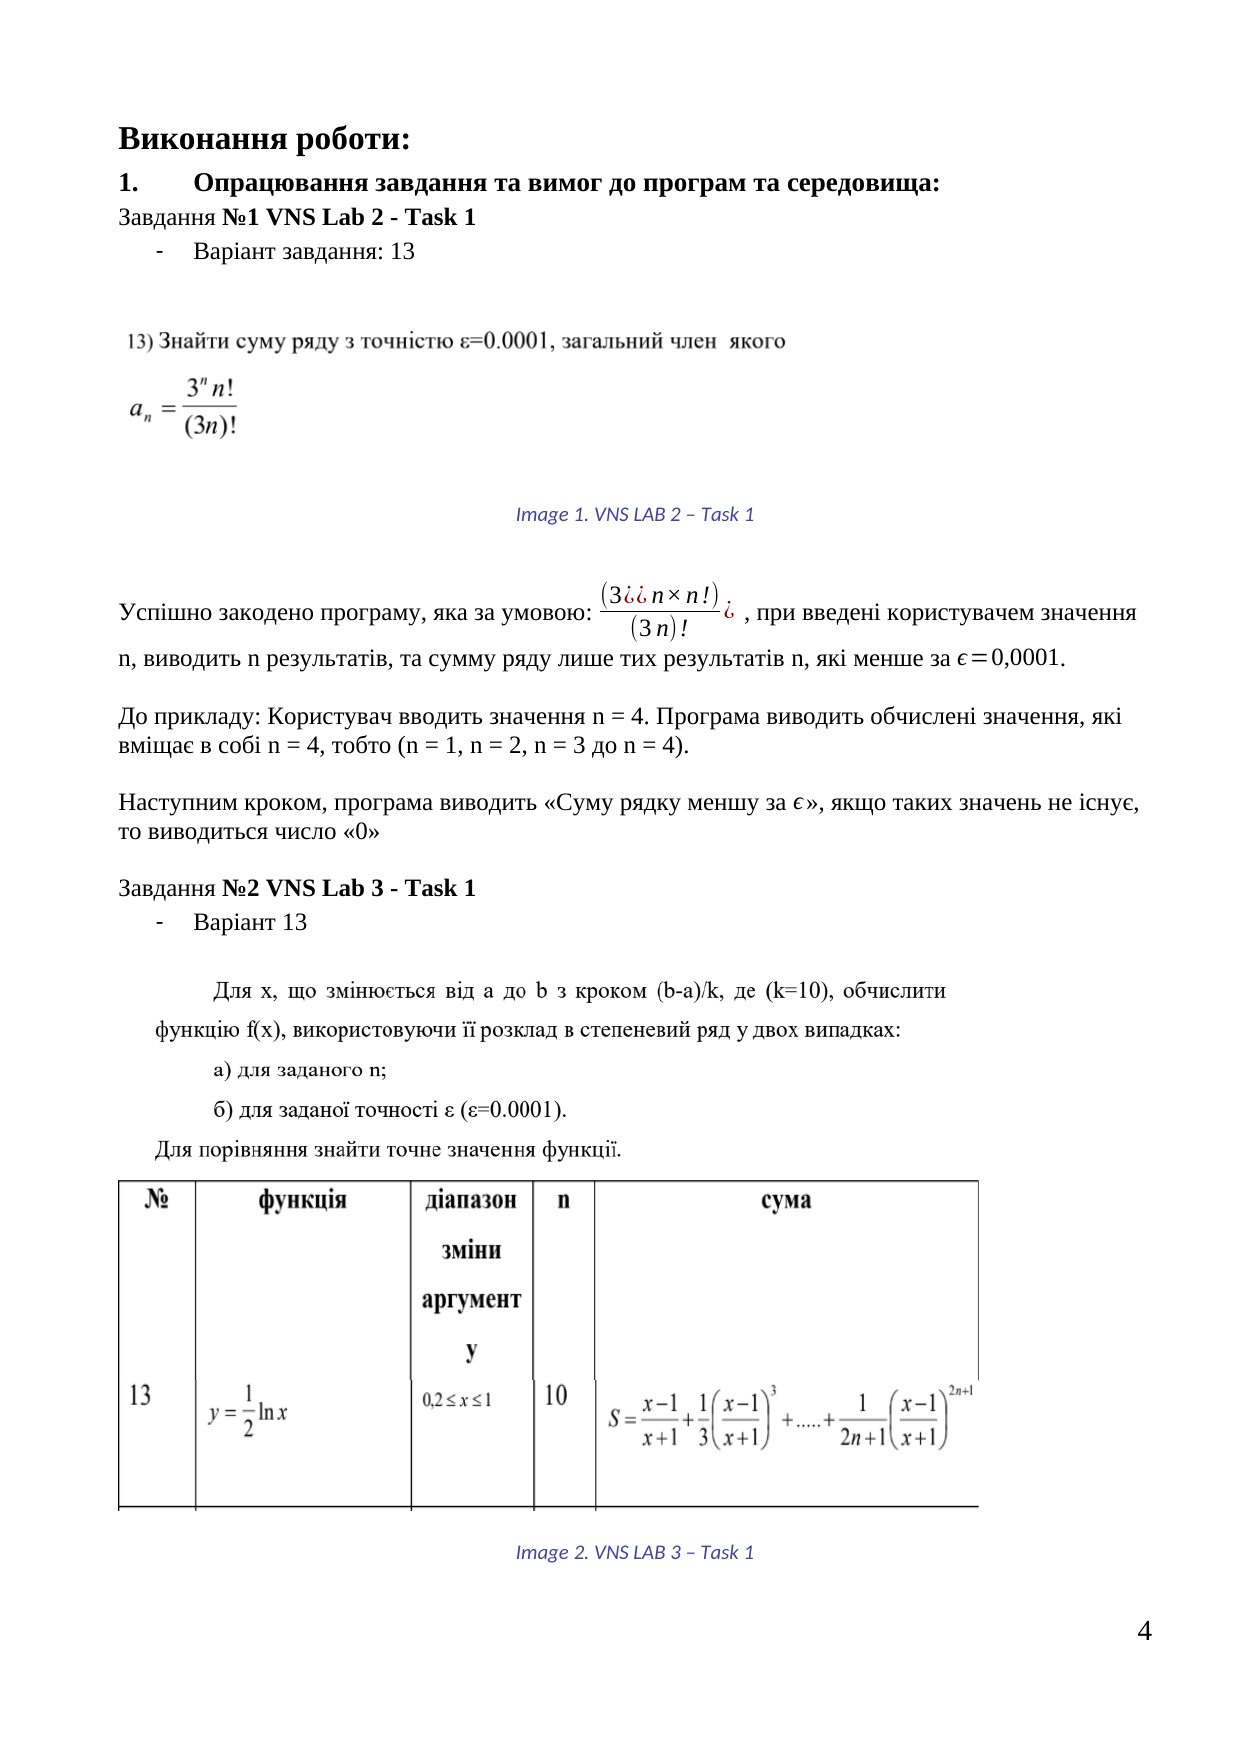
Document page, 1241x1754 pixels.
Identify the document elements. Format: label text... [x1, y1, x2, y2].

text Успішно закодено програму, яка за умовою: , при введені користувачем значення n, виводить n результатів, та сумму ряду лише тих результатів n, які менше за . [118, 580, 1152, 672]
text Image 2. VNS LAB 3 – Task 1 [118, 1539, 1152, 1564]
text До прикладу: Користувач вводить значення n = 4. Програма виводить обчислені значення, які вміщає в собі n = 4, тобто (n = 1, n = 2, n = 3 до n = 4). [118, 701, 1152, 758]
text Image 1. VNS LAB 2 – Task 1 [118, 501, 1152, 526]
text Наступним кроком, програма виводить «Суму рядку меншу за », якщо таких значень не існує, то виводиться число «0» [118, 787, 1152, 845]
text Завдання №1 VNS Lab 2 - Task 1 [118, 202, 1152, 231]
picture [118, 323, 836, 444]
list Варіант 13 [156, 906, 1152, 937]
picture [118, 965, 979, 1511]
subtitle 1. Опрацювання завдання та вимог до програм та середовища: [118, 166, 1152, 197]
list Варіант завдання: 13 [156, 235, 1152, 266]
subtitle Виконання роботи: [118, 118, 1152, 156]
text Завдання №2 VNS Lab 3 - Task 1 [118, 873, 1152, 902]
